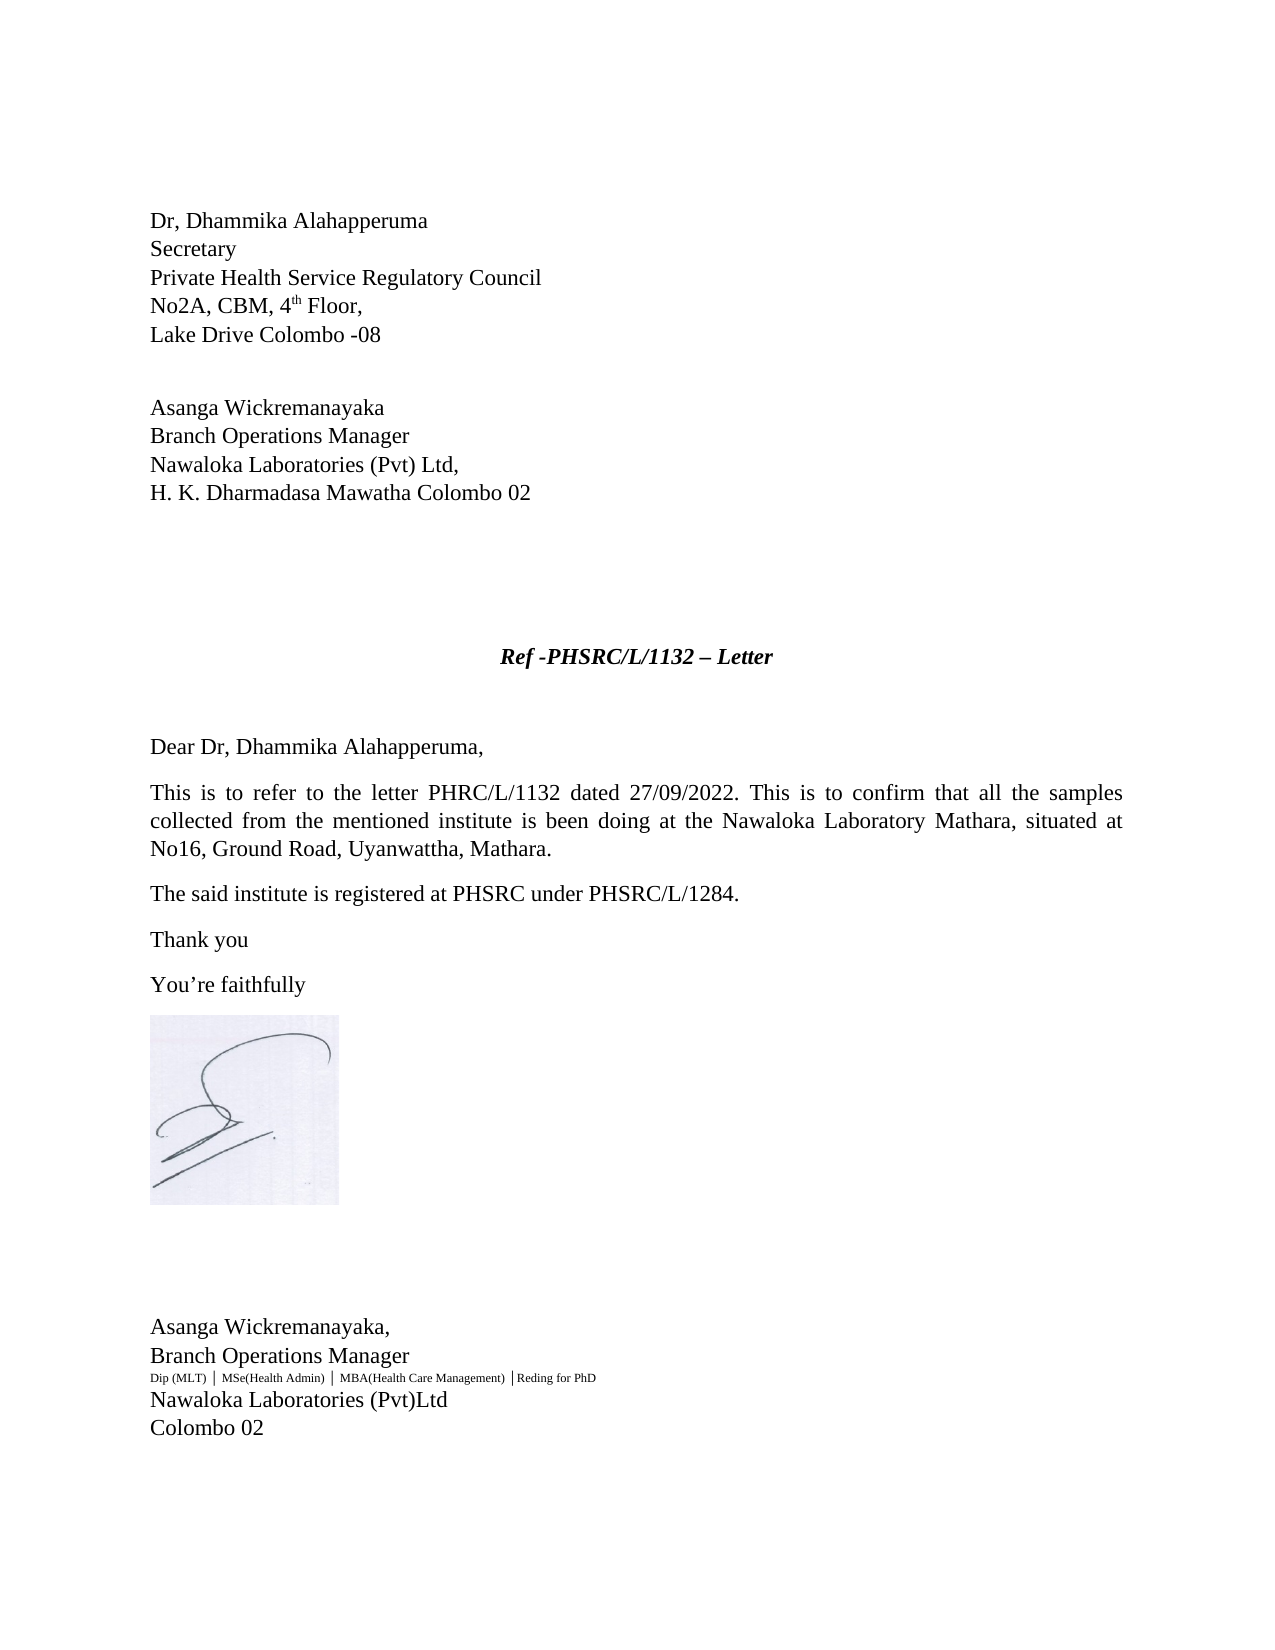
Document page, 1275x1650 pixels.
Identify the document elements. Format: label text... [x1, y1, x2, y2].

text Lake Drive Colombo -08 [150, 321, 1125, 347]
text Private Health Service Regulatory Council [150, 264, 1125, 290]
picture [150, 1015, 340, 1205]
text Secretary [150, 235, 1125, 262]
text Asanga Wickremanayaka [150, 394, 1125, 421]
text Thank you [150, 926, 1125, 952]
text Dip (MLT) │ MSe(Health Admin) │ MBA(Health Care Management) │Reding for PhD [150, 1370, 1125, 1385]
text H. K. Dharmadasa Mawatha Colombo 02 [150, 479, 1125, 506]
text Dr, Dhammika Alahapperuma [150, 207, 1125, 233]
text Asanga Wickremanayaka, [150, 1313, 1125, 1340]
text No2A, CBM, 4th Floor, [150, 292, 1125, 318]
text Colombo 02 [150, 1414, 1125, 1441]
text Branch Operations Manager [150, 1342, 1125, 1368]
text Branch Operations Manager [150, 423, 1125, 449]
text The said institute is registered at PHSRC under PHSRC/L/1284. [150, 881, 1125, 907]
text This is to refer to the letter PHRC/L/1132 dated 27/09/2022. This is to confirm that all the samples collected from the mentioned institute is been doing at the Nawaloka Laboratory Mathara, situated at No16, Ground Road, Uyanwattha, Mathara. [150, 778, 1125, 862]
text You’re faithfully [150, 971, 1125, 997]
text Dear Dr, Dhammika Alahapperuma, [150, 733, 1125, 760]
text Ref -PHSRC/L/1132 – Letter [150, 643, 1125, 669]
text Nawaloka Laboratories (Pvt) Ltd, [150, 451, 1125, 477]
text Nawaloka Laboratories (Pvt)Ltd [150, 1386, 1125, 1412]
